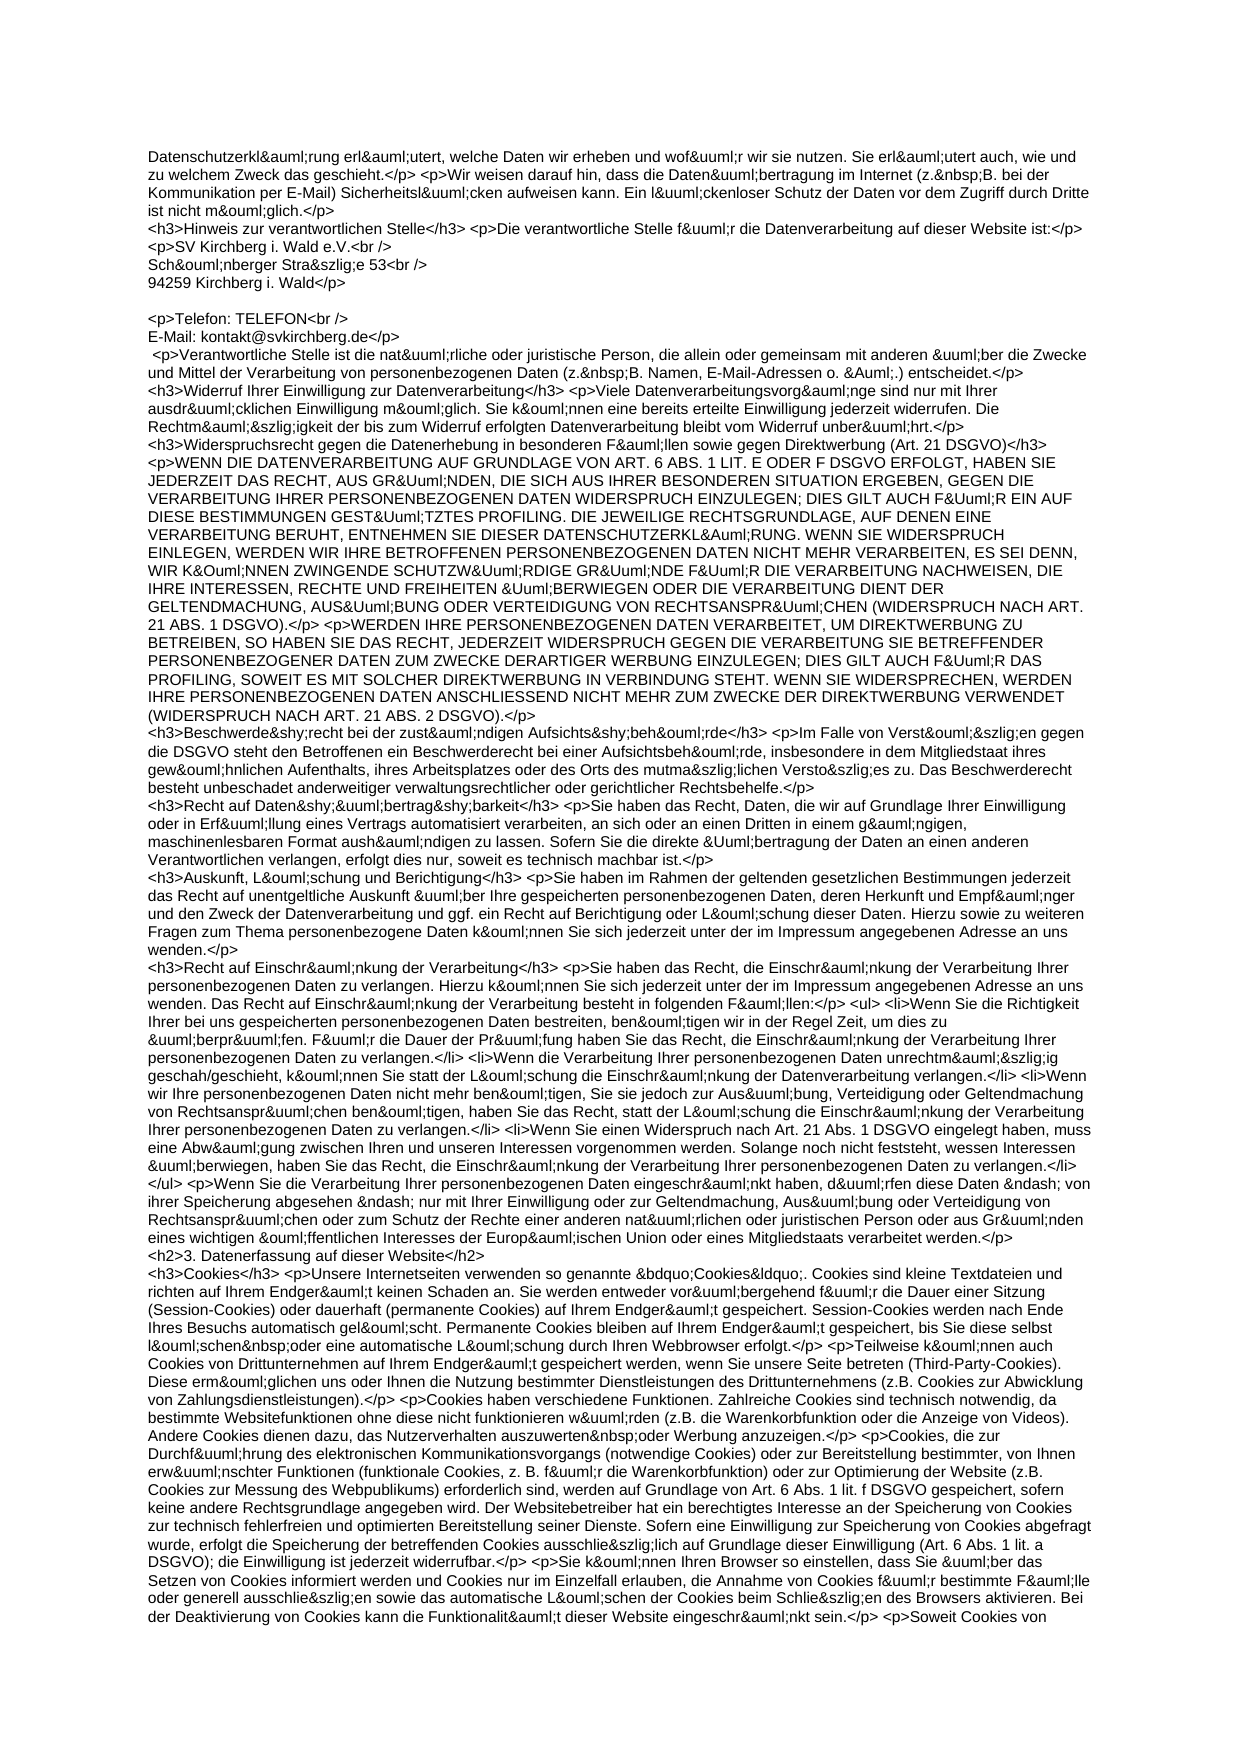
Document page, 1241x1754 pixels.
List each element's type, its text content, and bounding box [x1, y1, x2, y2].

text <h3>Beschwerde&shy;recht bei der zust&auml;ndigen Aufsichts&shy;beh&ouml;rde</h3> <p>Im Falle von Verst&ouml;&szlig;en gegen die DSGVO steht den Betroffenen ein Beschwerderecht bei einer Aufsichtsbeh&ouml;rde, insbesondere in dem Mitgliedstaat ihres gew&ouml;hnlichen Aufenthalts, ihres Arbeitsplatzes oder des Orts des mutma&szlig;lichen Versto&szlig;es zu. Das Beschwerderecht besteht unbeschadet anderweitiger verwaltungsrechtlicher oder gerichtlicher Rechtsbehelfe.</p> [148, 724, 1093, 796]
text <h2>3. Datenerfassung auf dieser Website</h2> [148, 1247, 1093, 1265]
text <p>Verantwortliche Stelle ist die nat&uuml;rliche oder juristische Person, die allein oder gemeinsam mit anderen &uuml;ber die Zwecke und Mittel der Verarbeitung von personenbezogenen Daten (z.&nbsp;B. Namen, E-Mail-Adressen o. &Auml;.) entscheidet.</p> [148, 346, 1093, 382]
text <h3>Recht auf Daten&shy;&uuml;bertrag&shy;barkeit</h3> <p>Sie haben das Recht, Daten, die wir auf Grundlage Ihrer Einwilligung oder in Erf&uuml;llung eines Vertrags automatisiert verarbeiten, an sich oder an einen Dritten in einem g&auml;ngigen, maschinenlesbaren Format aush&auml;ndigen zu lassen. Sofern Sie die direkte &Uuml;bertragung der Daten an einen anderen Verantwortlichen verlangen, erfolgt dies nur, soweit es technisch machbar ist.</p> [148, 796, 1093, 868]
text E-Mail: kontakt@svkirchberg.de</p> [148, 328, 1093, 346]
text 94259 Kirchberg i. Wald</p> [148, 274, 1093, 292]
text <h3>Recht auf Einschr&auml;nkung der Verarbeitung</h3> <p>Sie haben das Recht, die Einschr&auml;nkung der Verarbeitung Ihrer personenbezogenen Daten zu verlangen. Hierzu k&ouml;nnen Sie sich jederzeit unter der im Impressum angegebenen Adresse an uns wenden. Das Recht auf Einschr&auml;nkung der Verarbeitung besteht in folgenden F&auml;llen:</p> <ul> <li>Wenn Sie die Richtigkeit Ihrer bei uns gespeicherten personenbezogenen Daten bestreiten, ben&ouml;tigen wir in der Regel Zeit, um dies zu &uuml;berpr&uuml;fen. F&uuml;r die Dauer der Pr&uuml;fung haben Sie das Recht, die Einschr&auml;nkung der Verarbeitung Ihrer personenbezogenen Daten zu verlangen.</li> <li>Wenn die Verarbeitung Ihrer personenbezogenen Daten unrechtm&auml;&szlig;ig geschah/geschieht, k&ouml;nnen Sie statt der L&ouml;schung die Einschr&auml;nkung der Datenverarbeitung verlangen.</li> <li>Wenn wir Ihre personenbezogenen Daten nicht mehr ben&ouml;tigen, Sie sie jedoch zur Aus&uuml;bung, Verteidigung oder Geltendmachung von Rechtsanspr&uuml;chen ben&ouml;tigen, haben Sie das Recht, statt der L&ouml;schung die Einschr&auml;nkung der Verarbeitung Ihrer personenbezogenen Daten zu verlangen.</li> <li>Wenn Sie einen Widerspruch nach Art. 21 Abs. 1 DSGVO eingelegt haben, muss eine Abw&auml;gung zwischen Ihren und unseren Interessen vorgenommen werden. Solange noch nicht feststeht, wessen Interessen &uuml;berwiegen, haben Sie das Recht, die Einschr&auml;nkung der Verarbeitung Ihrer personenbezogenen Daten zu verlangen.</li> </ul> <p>Wenn Sie die Verarbeitung Ihrer personenbezogenen Daten eingeschr&auml;nkt haben, d&uuml;rfen diese Daten &ndash; von ihrer Speicherung abgesehen &ndash; nur mit Ihrer Einwilligung oder zur Geltendmachung, Aus&uuml;bung oder Verteidigung von Rechtsanspr&uuml;chen oder zum Schutz der Rechte einer anderen nat&uuml;rlichen oder juristischen Person oder aus Gr&uuml;nden eines wichtigen &ouml;ffentlichen Interesses der Europ&auml;ischen Union oder eines Mitgliedstaats verarbeitet werden.</p> [148, 958, 1093, 1247]
text <p>Telefon: TELEFON<br /> [148, 310, 1093, 328]
text <h3>Hinweis zur verantwortlichen Stelle</h3> <p>Die verantwortliche Stelle f&uuml;r die Datenverarbeitung auf dieser Website ist:</p> <p>SV Kirchberg i. Wald e.V.<br /> [148, 220, 1093, 256]
text <h3>Widerspruchsrecht gegen die Datenerhebung in besonderen F&auml;llen sowie gegen Direktwerbung (Art. 21 DSGVO)</h3> <p>WENN DIE DATENVERARBEITUNG AUF GRUNDLAGE VON ART. 6 ABS. 1 LIT. E ODER F DSGVO ERFOLGT, HABEN SIE JEDERZEIT DAS RECHT, AUS GR&Uuml;NDEN, DIE SICH AUS IHRER BESONDEREN SITUATION ERGEBEN, GEGEN DIE VERARBEITUNG IHRER PERSONENBEZOGENEN DATEN WIDERSPRUCH EINZULEGEN; DIES GILT AUCH F&Uuml;R EIN AUF DIESE BESTIMMUNGEN GEST&Uuml;TZTES PROFILING. DIE JEWEILIGE RECHTSGRUNDLAGE, AUF DENEN EINE VERARBEITUNG BERUHT, ENTNEHMEN SIE DIESER DATENSCHUTZERKL&Auml;RUNG. WENN SIE WIDERSPRUCH EINLEGEN, WERDEN WIR IHRE BETROFFENEN PERSONENBEZOGENEN DATEN NICHT MEHR VERARBEITEN, ES SEI DENN, WIR K&Ouml;NNEN ZWINGENDE SCHUTZW&Uuml;RDIGE GR&Uuml;NDE F&Uuml;R DIE VERARBEITUNG NACHWEISEN, DIE IHRE INTERESSEN, RECHTE UND FREIHEITEN &Uuml;BERWIEGEN ODER DIE VERARBEITUNG DIENT DER GELTENDMACHUNG, AUS&Uuml;BUNG ODER VERTEIDIGUNG VON RECHTSANSPR&Uuml;CHEN (WIDERSPRUCH NACH ART. 21 ABS. 1 DSGVO).</p> <p>WERDEN IHRE PERSONENBEZOGENEN DATEN VERARBEITET, UM DIREKTWERBUNG ZU BETREIBEN, SO HABEN SIE DAS RECHT, JEDERZEIT WIDERSPRUCH GEGEN DIE VERARBEITUNG SIE BETREFFENDER PERSONENBEZOGENER DATEN ZUM ZWECKE DERARTIGER WERBUNG EINZULEGEN; DIES GILT AUCH F&Uuml;R DAS PROFILING, SOWEIT ES MIT SOLCHER DIREKTWERBUNG IN VERBINDUNG STEHT. WENN SIE WIDERSPRECHEN, WERDEN IHRE PERSONENBEZOGENEN DATEN ANSCHLIESSEND NICHT MEHR ZUM ZWECKE DER DIREKTWERBUNG VERWENDET (WIDERSPRUCH NACH ART. 21 ABS. 2 DSGVO).</p> [148, 436, 1093, 724]
text Sch&ouml;nberger Stra&szlig;e 53<br /> [148, 256, 1093, 274]
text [148, 148, 1093, 220]
text <h3>Auskunft, L&ouml;schung und Berichtigung</h3> <p>Sie haben im Rahmen der geltenden gesetzlichen Bestimmungen jederzeit das Recht auf unentgeltliche Auskunft &uuml;ber Ihre gespeicherten personenbezogenen Daten, deren Herkunft und Empf&auml;nger und den Zweck der Datenverarbeitung und ggf. ein Recht auf Berichtigung oder L&ouml;schung dieser Daten. Hierzu sowie zu weiteren Fragen zum Thema personenbezogene Daten k&ouml;nnen Sie sich jederzeit unter der im Impressum angegebenen Adresse an uns wenden.</p> [148, 868, 1093, 958]
text <h3>Widerruf Ihrer Einwilligung zur Datenverarbeitung</h3> <p>Viele Datenverarbeitungsvorg&auml;nge sind nur mit Ihrer ausdr&uuml;cklichen Einwilligung m&ouml;glich. Sie k&ouml;nnen eine bereits erteilte Einwilligung jederzeit widerrufen. Die Rechtm&auml;&szlig;igkeit der bis zum Widerruf erfolgten Datenverarbeitung bleibt vom Widerruf unber&uuml;hrt.</p> [148, 382, 1093, 436]
